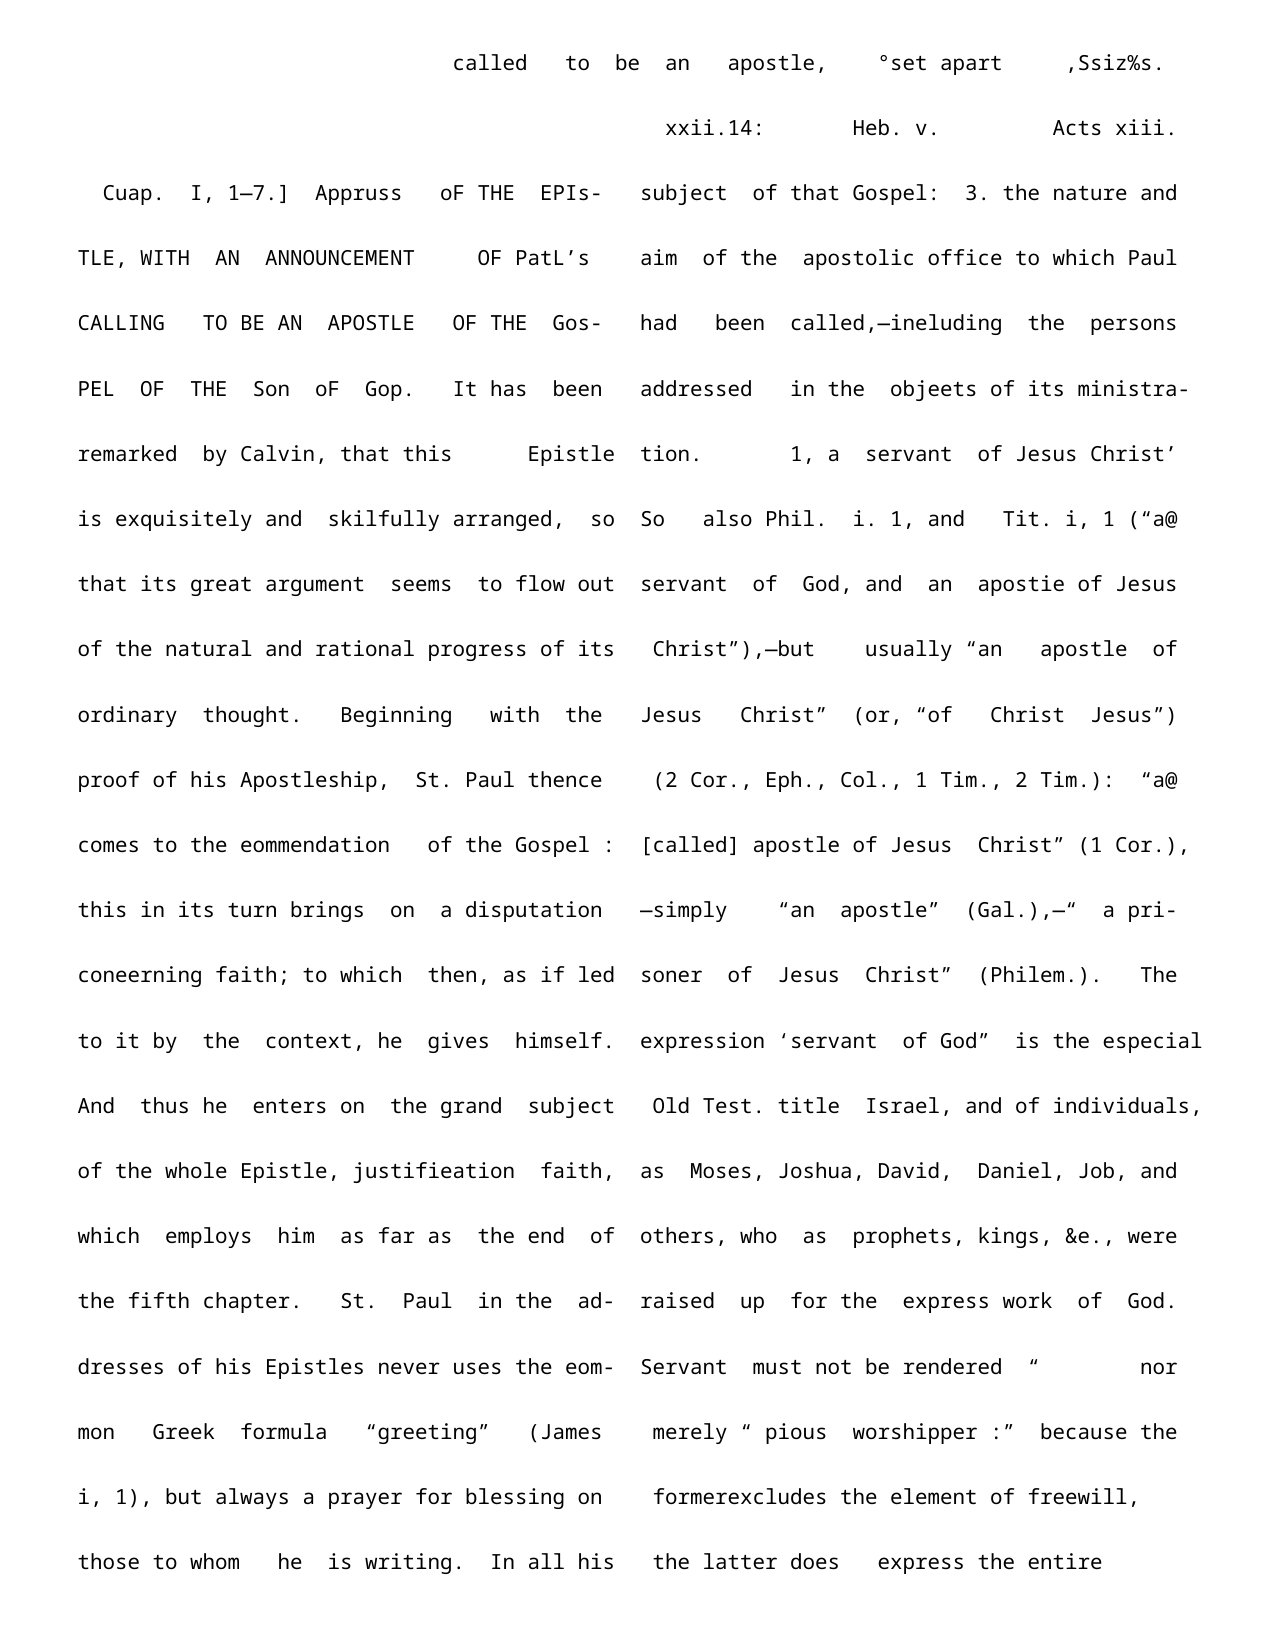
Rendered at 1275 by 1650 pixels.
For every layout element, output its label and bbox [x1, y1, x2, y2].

text [15, 15, 1260, 1608]
